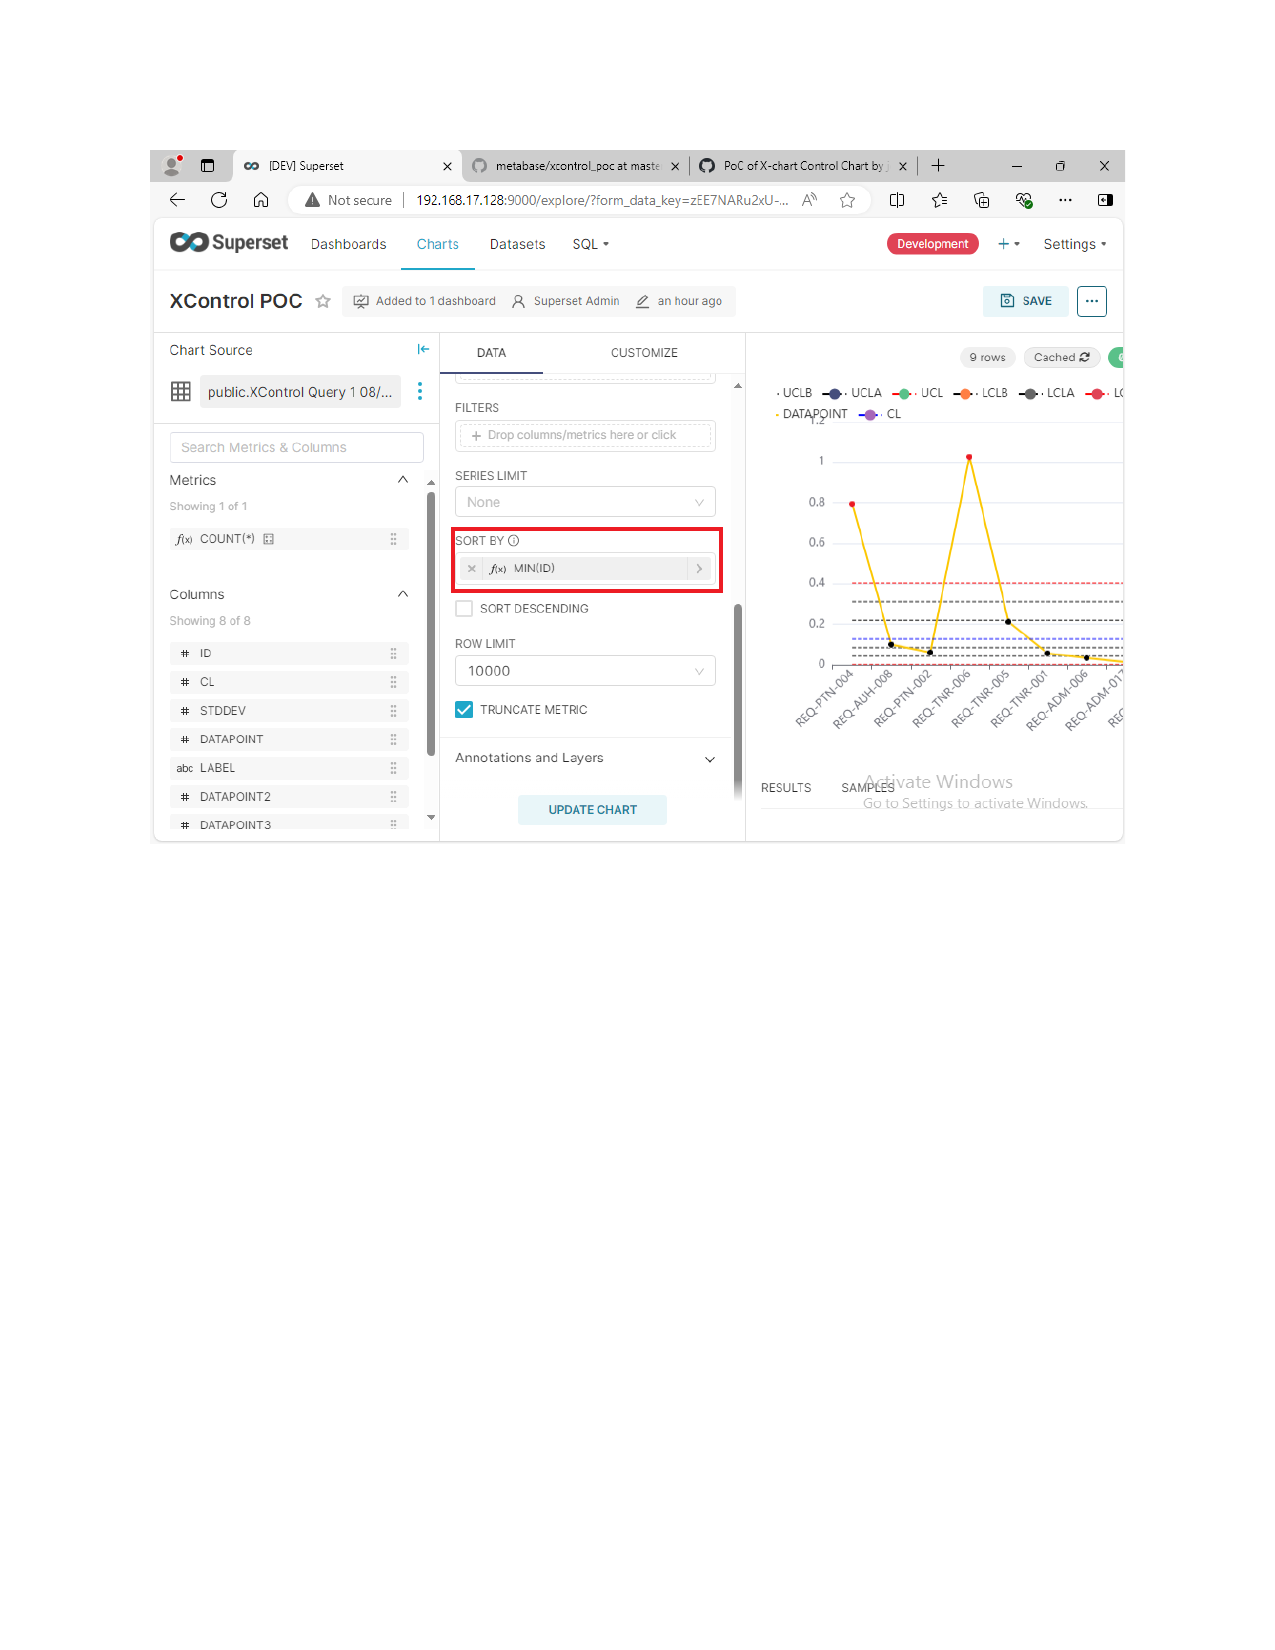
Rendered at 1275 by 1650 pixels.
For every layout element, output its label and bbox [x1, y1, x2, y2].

picture [150, 150, 1125, 844]
